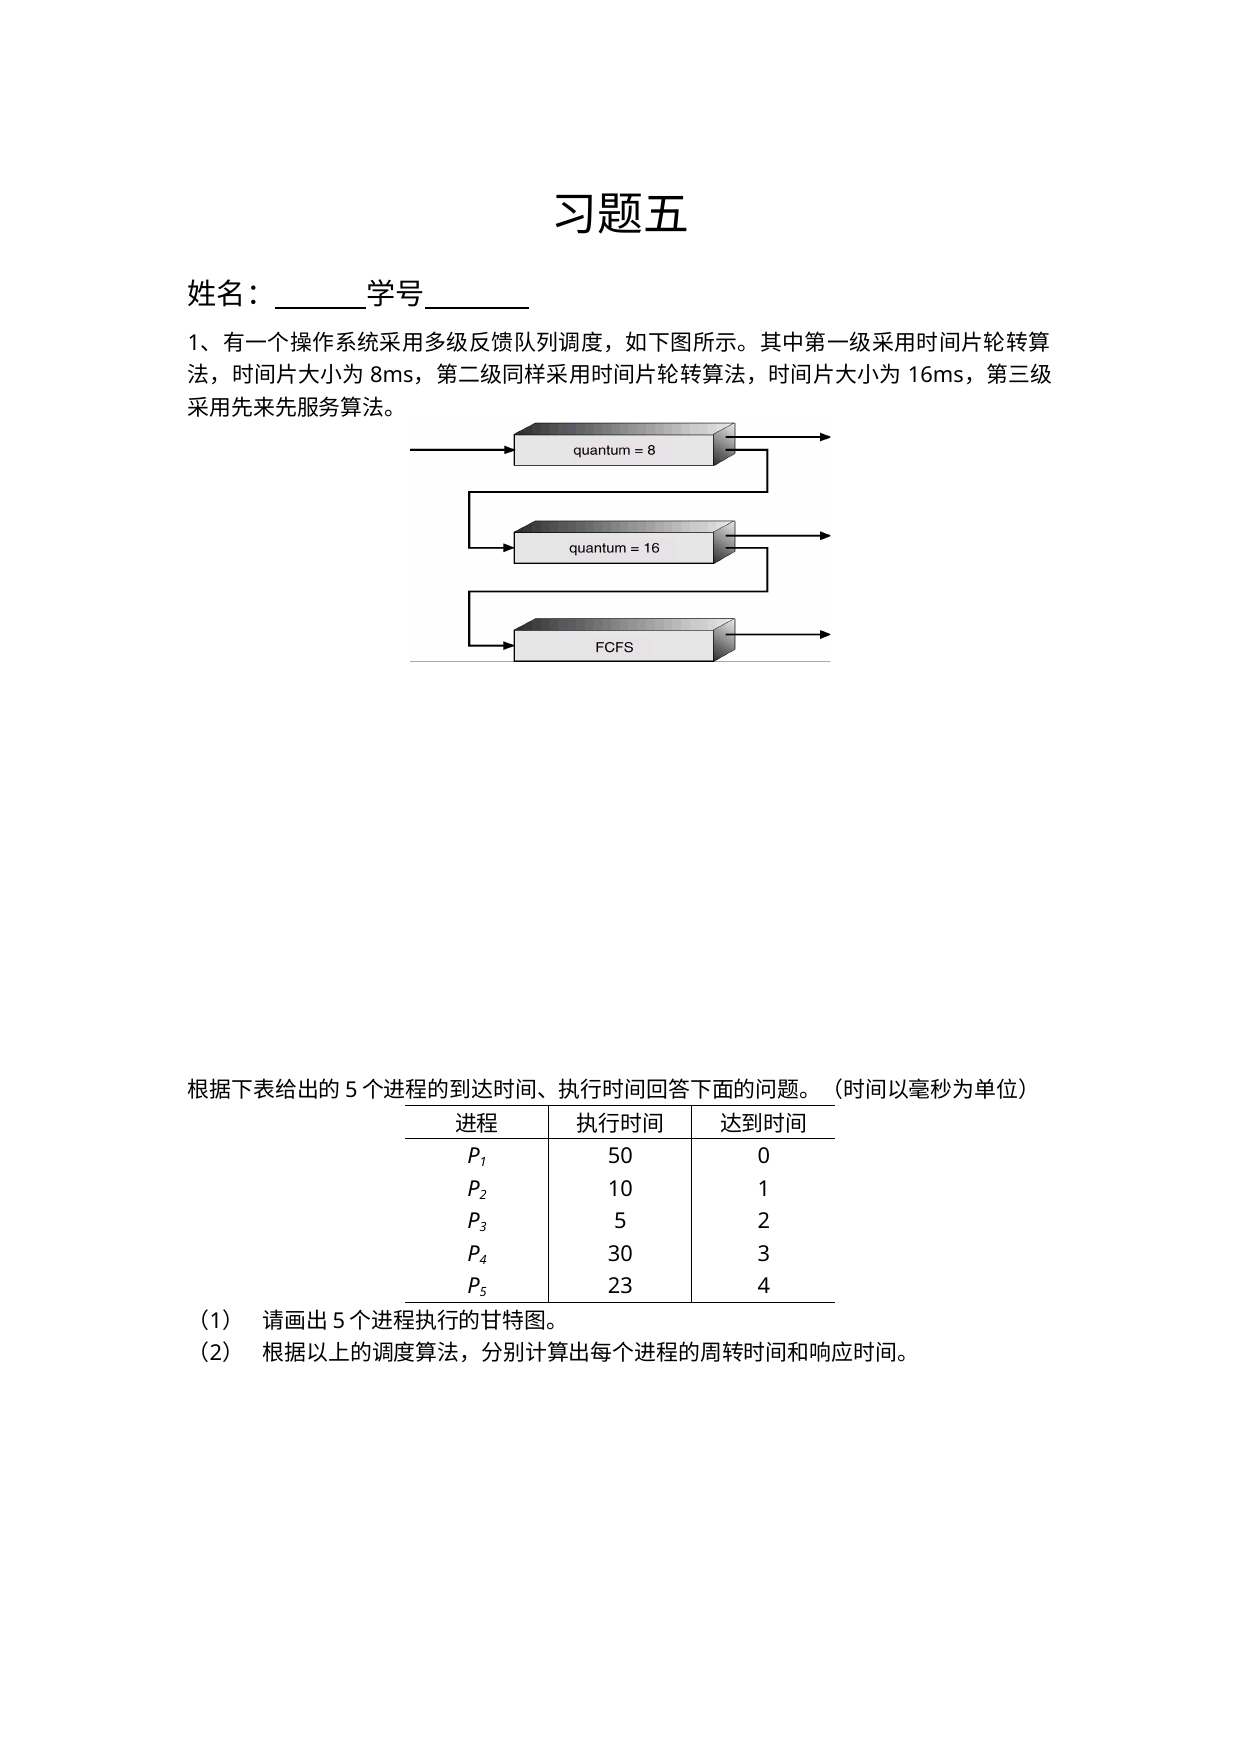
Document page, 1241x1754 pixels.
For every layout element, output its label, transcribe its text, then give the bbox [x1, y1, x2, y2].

text 1、有一个操作系统采用多级反馈队列调度，如下图所示。其中第一级采用时间片轮转算法，时间片大小为8ms，第二级同样采用时间片轮转算法，时间片大小为16ms，第三级采用先来先服务算法。 [187, 324, 1053, 422]
text 根据下表给出的5个进程的到达时间、执行时间回答下面的问题。（时间以毫秒为单位） [187, 1072, 1053, 1104]
picture [410, 422, 831, 662]
table_cell P2 [405, 1172, 548, 1204]
table_cell 10 [549, 1172, 691, 1204]
table_cell P1 [405, 1139, 548, 1172]
table_cell 3 [692, 1237, 835, 1269]
table_cell 5 [549, 1204, 691, 1237]
table_cell 50 [549, 1139, 691, 1172]
table_header 达到时间 [692, 1106, 835, 1138]
table_cell 23 [549, 1269, 691, 1302]
table_cell 0 [692, 1139, 835, 1172]
table_cell P3 [405, 1204, 548, 1237]
table_cell P5 [405, 1269, 548, 1302]
table_cell 4 [692, 1269, 835, 1302]
list 请画出5个进程执行的甘特图。 [187, 1303, 1053, 1335]
table_cell 1 [692, 1172, 835, 1204]
table_cell 2 [692, 1204, 835, 1237]
table_cell 30 [549, 1237, 691, 1269]
text 习题五 [187, 162, 1053, 259]
text 姓名： 学号 [187, 259, 1053, 324]
table_cell P4 [405, 1237, 548, 1269]
list 根据以上的调度算法，分别计算出每个进程的周转时间和响应时间。 [187, 1335, 1053, 1368]
table_header 进程 [405, 1106, 548, 1138]
table_header 执行时间 [549, 1106, 691, 1138]
